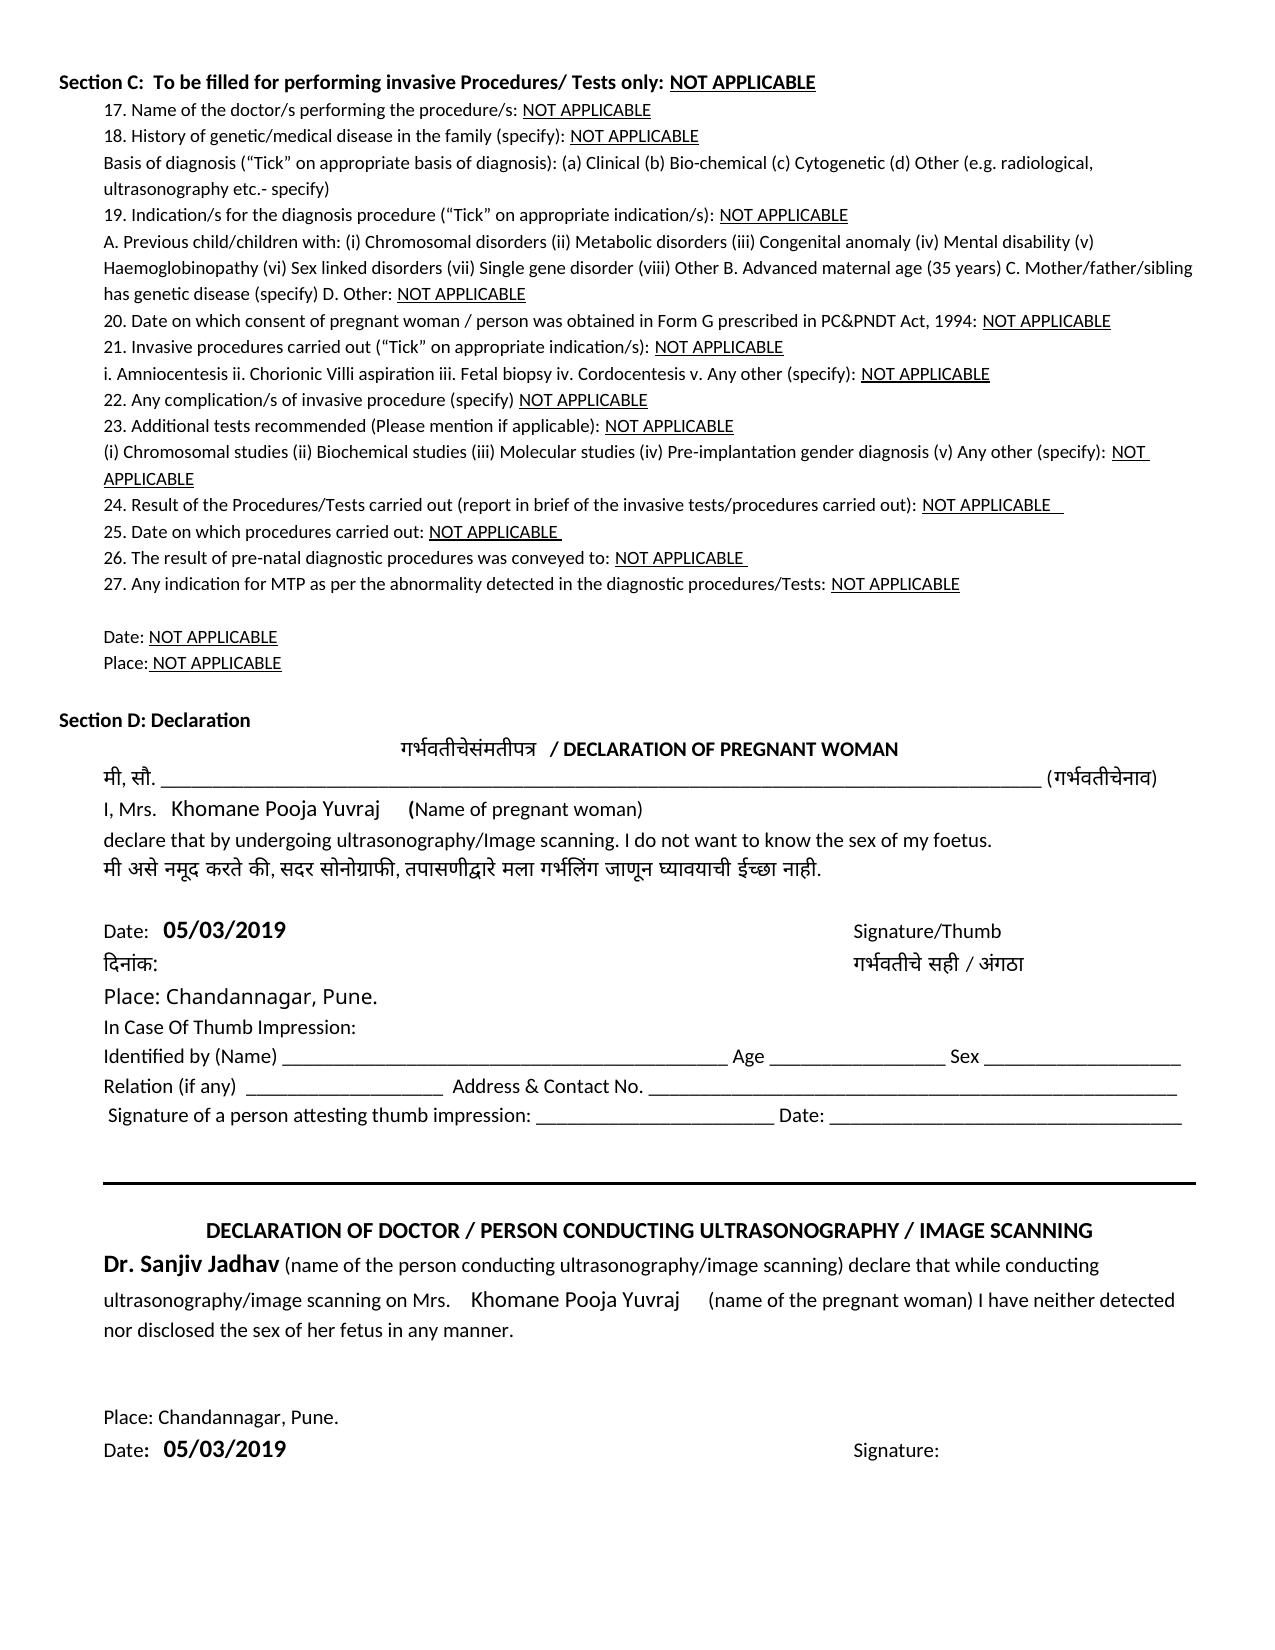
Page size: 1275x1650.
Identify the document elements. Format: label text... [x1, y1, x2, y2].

text Dr. Sanjiv Jadhav (name of the person conducting ultrasonography/image scanning) declare that while conducting ultrasonography/image scanning on Mrs. (name of the pregnant woman) I have neither detected nor disclosed the sex of her fetus in any manner. [103, 1248, 1196, 1343]
text Relation (if any) ___________________ Address & Contact No. ___________________________________________________ [103, 1073, 1196, 1098]
text 20. Date on which consent of pregnant woman / person was obtained in Form G prescribed in PC&PNDT Act, 1994: NOT APPLICABLE [103, 309, 1196, 332]
text 21. Invasive procedures carried out (“Tick” on appropriate indication/s): NOT APPLICABLE [103, 335, 1196, 358]
text declare that by undergoing ultrasonography/Image scanning. I do not want to know the sex of my foetus. [103, 827, 1196, 852]
text Section C: To be filled for performing invasive Procedures/ Tests only: NOT APPLICABLE [0, 69, 1275, 94]
text Place: Chandannagar, Pune. [103, 982, 1196, 1010]
text दिनांक: गर्भवतीचे सही / अंगठा [103, 949, 1196, 978]
text 22. Any complication/s of invasive procedure (specify) NOT APPLICABLE [103, 388, 1196, 411]
text 19. Indication/s for the diagnosis procedure (“Tick” on appropriate indication/s): NOT APPLICABLE [103, 203, 1196, 226]
text Date: NOT APPLICABLE [103, 625, 1196, 648]
text मी असे नमूद करते की, सदर सोनोग्राफी, तपासणीद्वारे मला गर्भलिंग जाणून घ्यावयाची ईच्छा नाही. [103, 856, 1196, 881]
text गर्भवतीचेसंमतीपत्र / DECLARATION OF PREGNANT WOMAN [103, 736, 1196, 762]
text Date: Signature: [103, 1434, 1196, 1464]
text मी, सौ. _____________________________________________________________________________________ (गर्भवतीचेनाव) [103, 765, 1196, 791]
text Place: NOT APPLICABLE [103, 652, 1196, 674]
text (i) Chromosomal studies (ii) Biochemical studies (iii) Molecular studies (iv) Pre-implantation gender diagnosis (v) Any other (specify): NOT APPLICABLE [103, 441, 1196, 490]
text Place: Chandannagar, Pune. [103, 1404, 1196, 1430]
text Date: Signature/Thumb [103, 914, 1196, 945]
text 27. Any indication for MTP as per the abnormality detected in the diagnostic procedures/Tests: NOT APPLICABLE [103, 572, 1196, 595]
text In Case Of Thumb Impression: [103, 1014, 1196, 1040]
text 23. Additional tests recommended (Please mention if applicable): NOT APPLICABLE [103, 414, 1196, 437]
text 25. Date on which procedures carried out: NOT APPLICABLE [103, 520, 1196, 543]
text 17. Name of the doctor/s performing the procedure/s: NOT APPLICABLE [103, 98, 1196, 121]
text Basis of diagnosis (“Tick” on appropriate basis of diagnosis): (a) Clinical (b) Bio-chemical (c) Cytogenetic (d) Other (e.g. radiological, ultrasonography etc.- specify) [103, 151, 1196, 200]
text A. Previous child/children with: (i) Chromosomal disorders (ii) Metabolic disorders (iii) Congenital anomaly (iv) Mental disability (v) Haemoglobinopathy (vi) Sex linked disorders (vii) Single gene disorder (viii) Other B. Advanced maternal age (35 years) C. Mother/father/sibling has genetic disease (specify) D. Other: NOT APPLICABLE [103, 230, 1196, 306]
text Section D: Declaration [59, 707, 1196, 732]
text 26. The result of pre-natal diagnostic procedures was conveyed to: NOT APPLICABLE [103, 546, 1196, 569]
text 18. History of genetic/medical disease in the family (specify): NOT APPLICABLE [103, 124, 1196, 147]
text I, Mrs. (Name of pregnant woman) [103, 794, 1196, 823]
text 24. Result of the Procedures/Tests carried out (report in brief of the invasive tests/procedures carried out): NOT APPLICABLE [103, 493, 1196, 516]
text DECLARATION OF DOCTOR / PERSON CONDUCTING ULTRASONOGRAPHY / IMAGE SCANNING [103, 1216, 1196, 1244]
text i. Amniocentesis ii. Chorionic Villi aspiration iii. Fetal biopsy iv. Cordocentesis v. Any other (specify): NOT APPLICABLE [103, 362, 1196, 384]
text Signature of a person attesting thumb impression: _______________________ Date: __________________________________ [103, 1102, 1196, 1182]
text Identified by (Name) ___________________________________________ Age _________________ Sex ___________________ [103, 1044, 1196, 1069]
